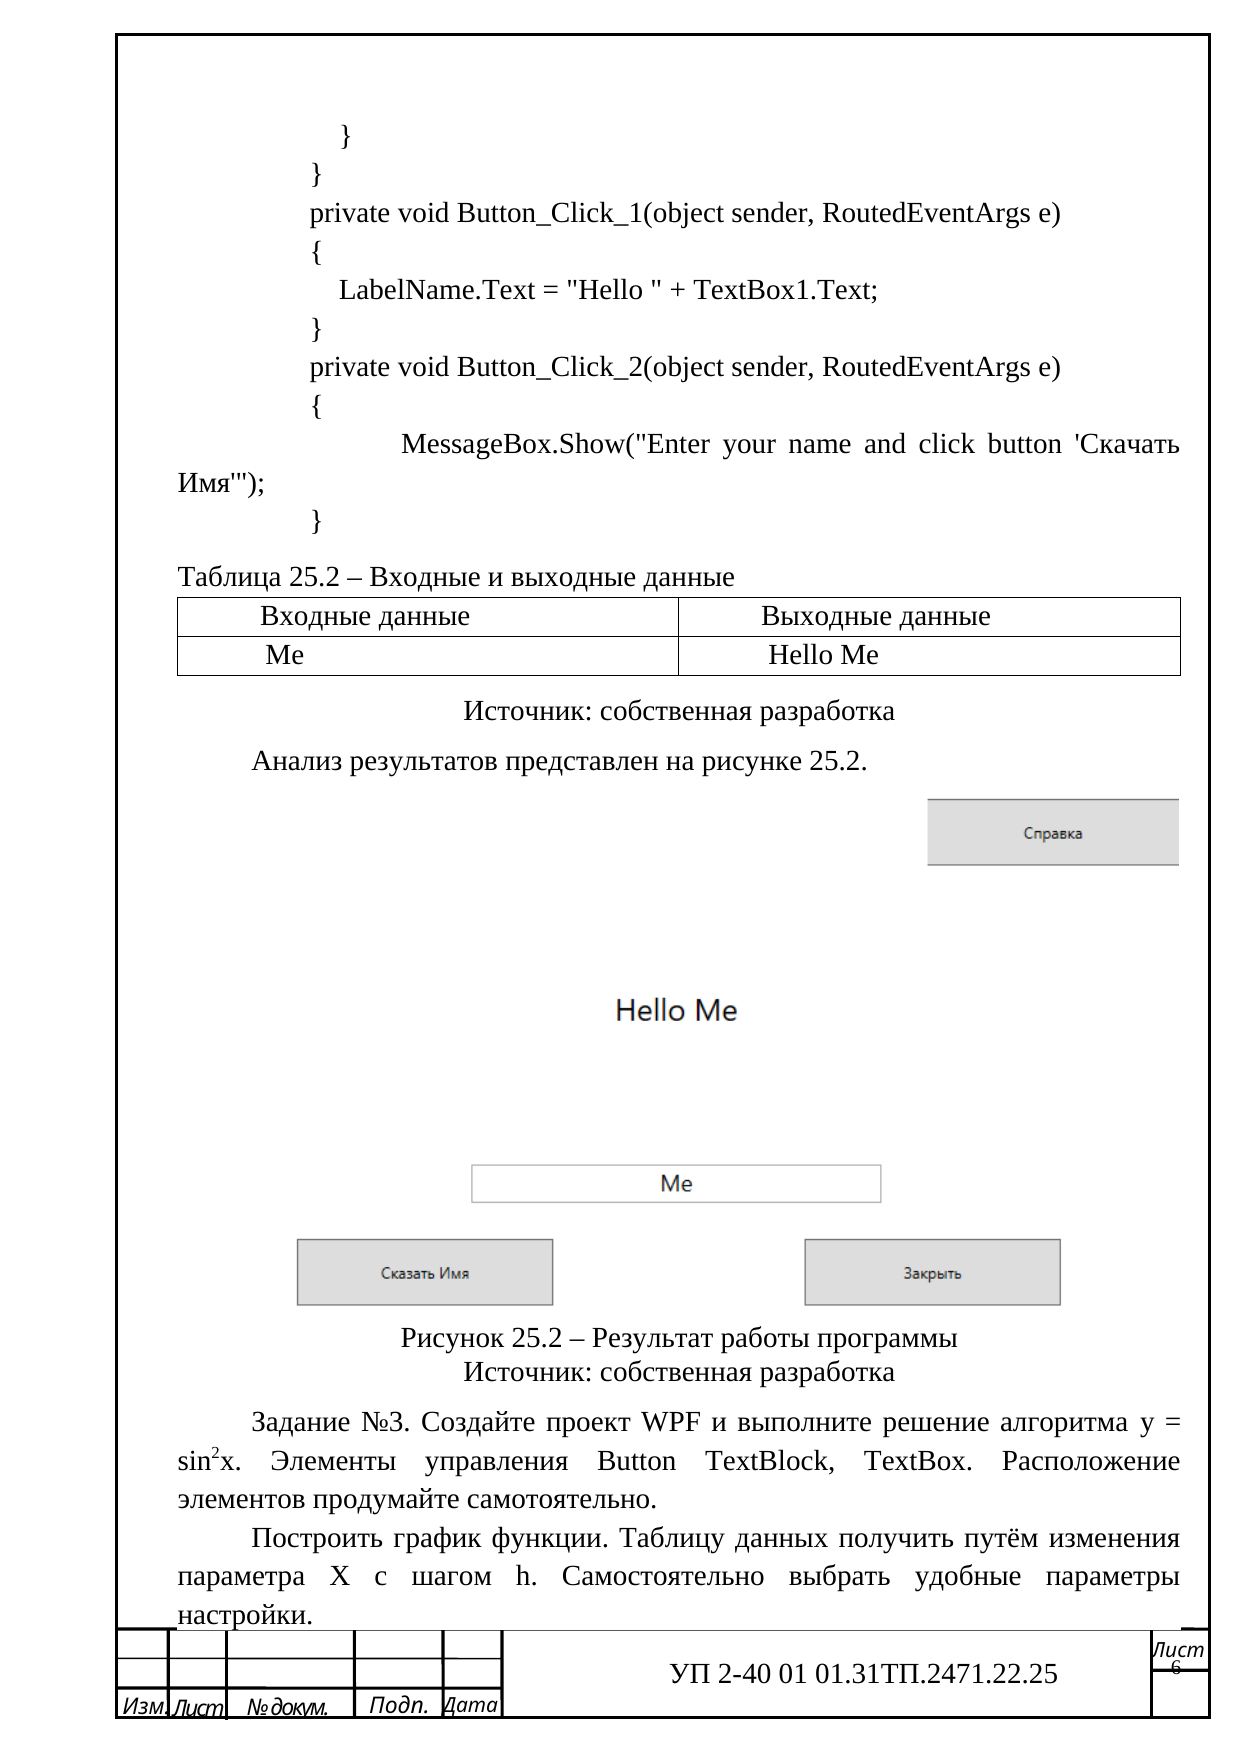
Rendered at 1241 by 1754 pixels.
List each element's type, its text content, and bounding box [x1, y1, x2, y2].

text Источник: собственная разработка [177, 1354, 1181, 1387]
text Задание №3. Создайте проект WPF и выполните решение алгоритма y = sin2x. Элементы управления Button TextBlock, TextBox. Расположение элементов продумайте самотоятельно. [177, 1404, 1181, 1515]
text } [177, 118, 1181, 152]
text Анализ результатов представлен на рисунке 25.2. [177, 743, 1181, 777]
text Рисунок 25.2 – Результат работы программы [177, 1320, 1181, 1354]
text private void Button_Click_1(object sender, RoutedEventArgs e) [177, 195, 1181, 229]
text LabelName.Text = "Hello " + TextBox1.Text; [177, 272, 1181, 306]
text } [177, 311, 1181, 344]
text Таблица 25.2 – Входные и выходные данные [177, 559, 1181, 592]
table_header Выходные данные [679, 598, 1180, 636]
text Источник: собственная разработка [177, 693, 1181, 726]
text MessageBox.Show("Enter your name and click button 'Скачать Имя'"); [177, 426, 1181, 498]
text Построить график функции. Таблицу данных получить путём изменения параметра X с шагом h. Самостоятельно выбрать удобные параметры настройки. [177, 1520, 1181, 1630]
table_cell Me [178, 637, 678, 675]
text } [177, 157, 1181, 190]
table_header Входные данные [178, 598, 678, 636]
table_cell Hello Me [679, 637, 1180, 675]
text private void Button_Click_2(object sender, RoutedEventArgs e) [177, 349, 1181, 383]
text { [177, 388, 1181, 421]
text } [177, 503, 1181, 537]
picture [179, 793, 1179, 1306]
text { [177, 234, 1181, 267]
